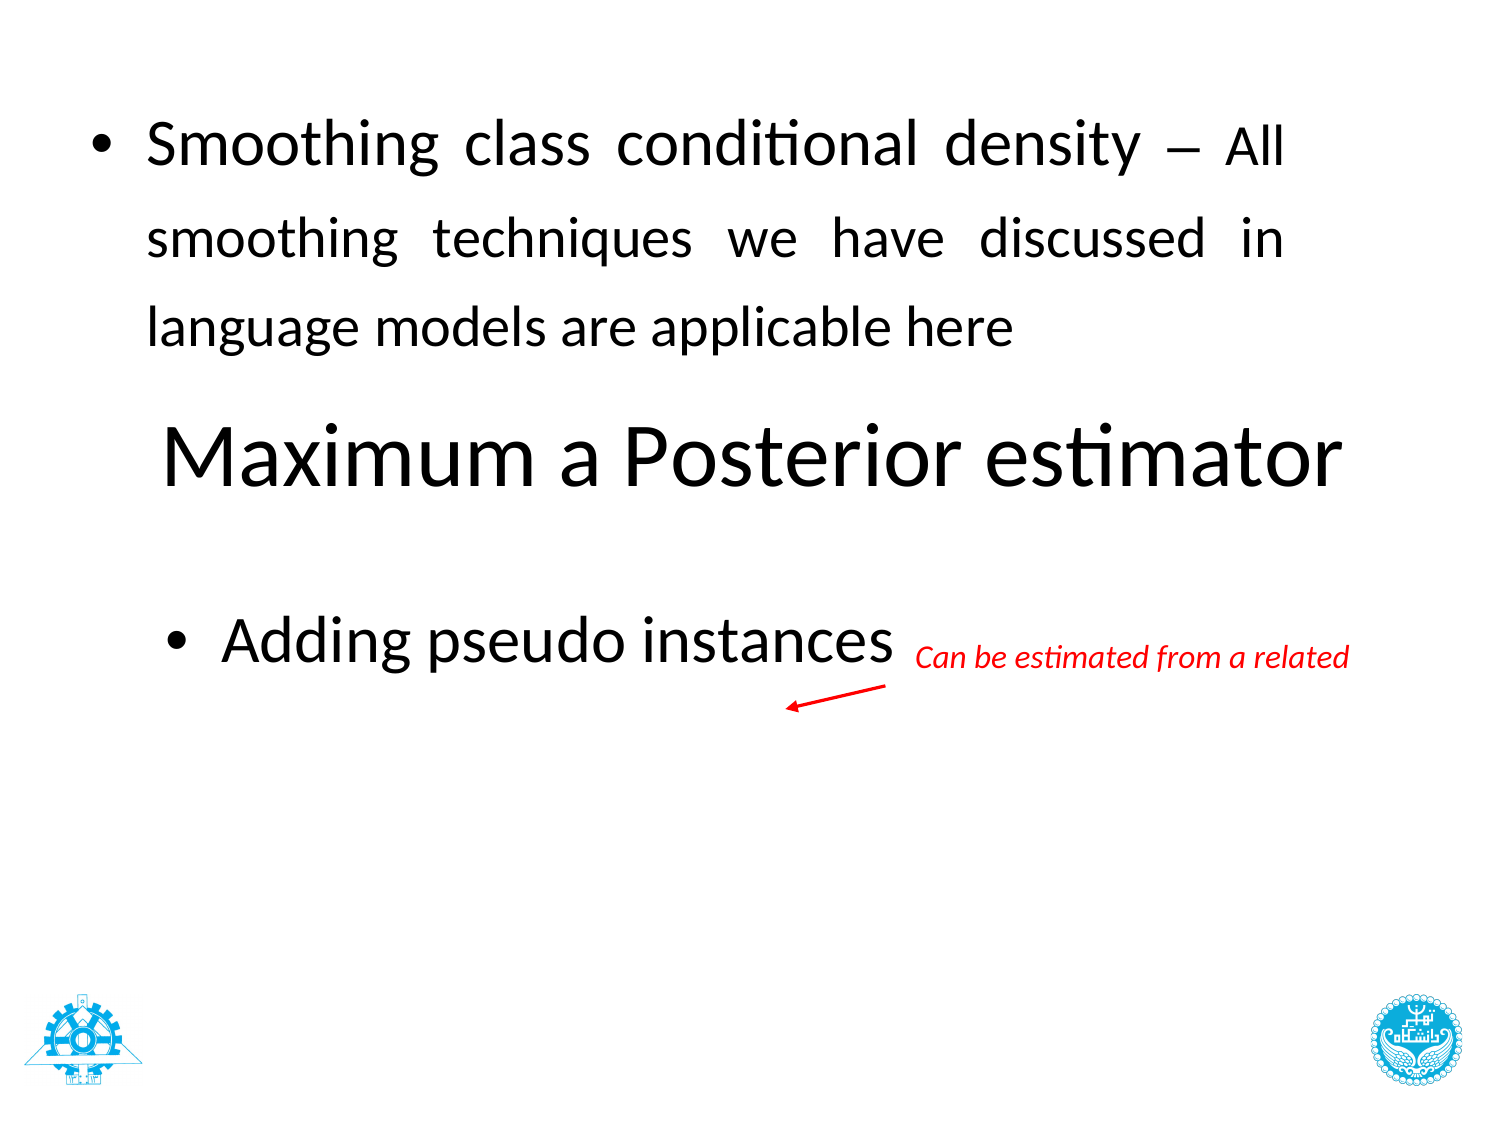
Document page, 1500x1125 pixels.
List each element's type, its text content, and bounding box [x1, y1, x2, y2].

subtitle Maximum a Posterior estimator [160, 397, 1390, 509]
list Smoothing class conditional density – All smoothing techniques we have discussed in language models are applicable here [90, 101, 1286, 361]
list Adding pseudo instances Can be estimated from a related [165, 598, 1390, 679]
picture [1370, 994, 1463, 1086]
picture [23, 994, 143, 1086]
